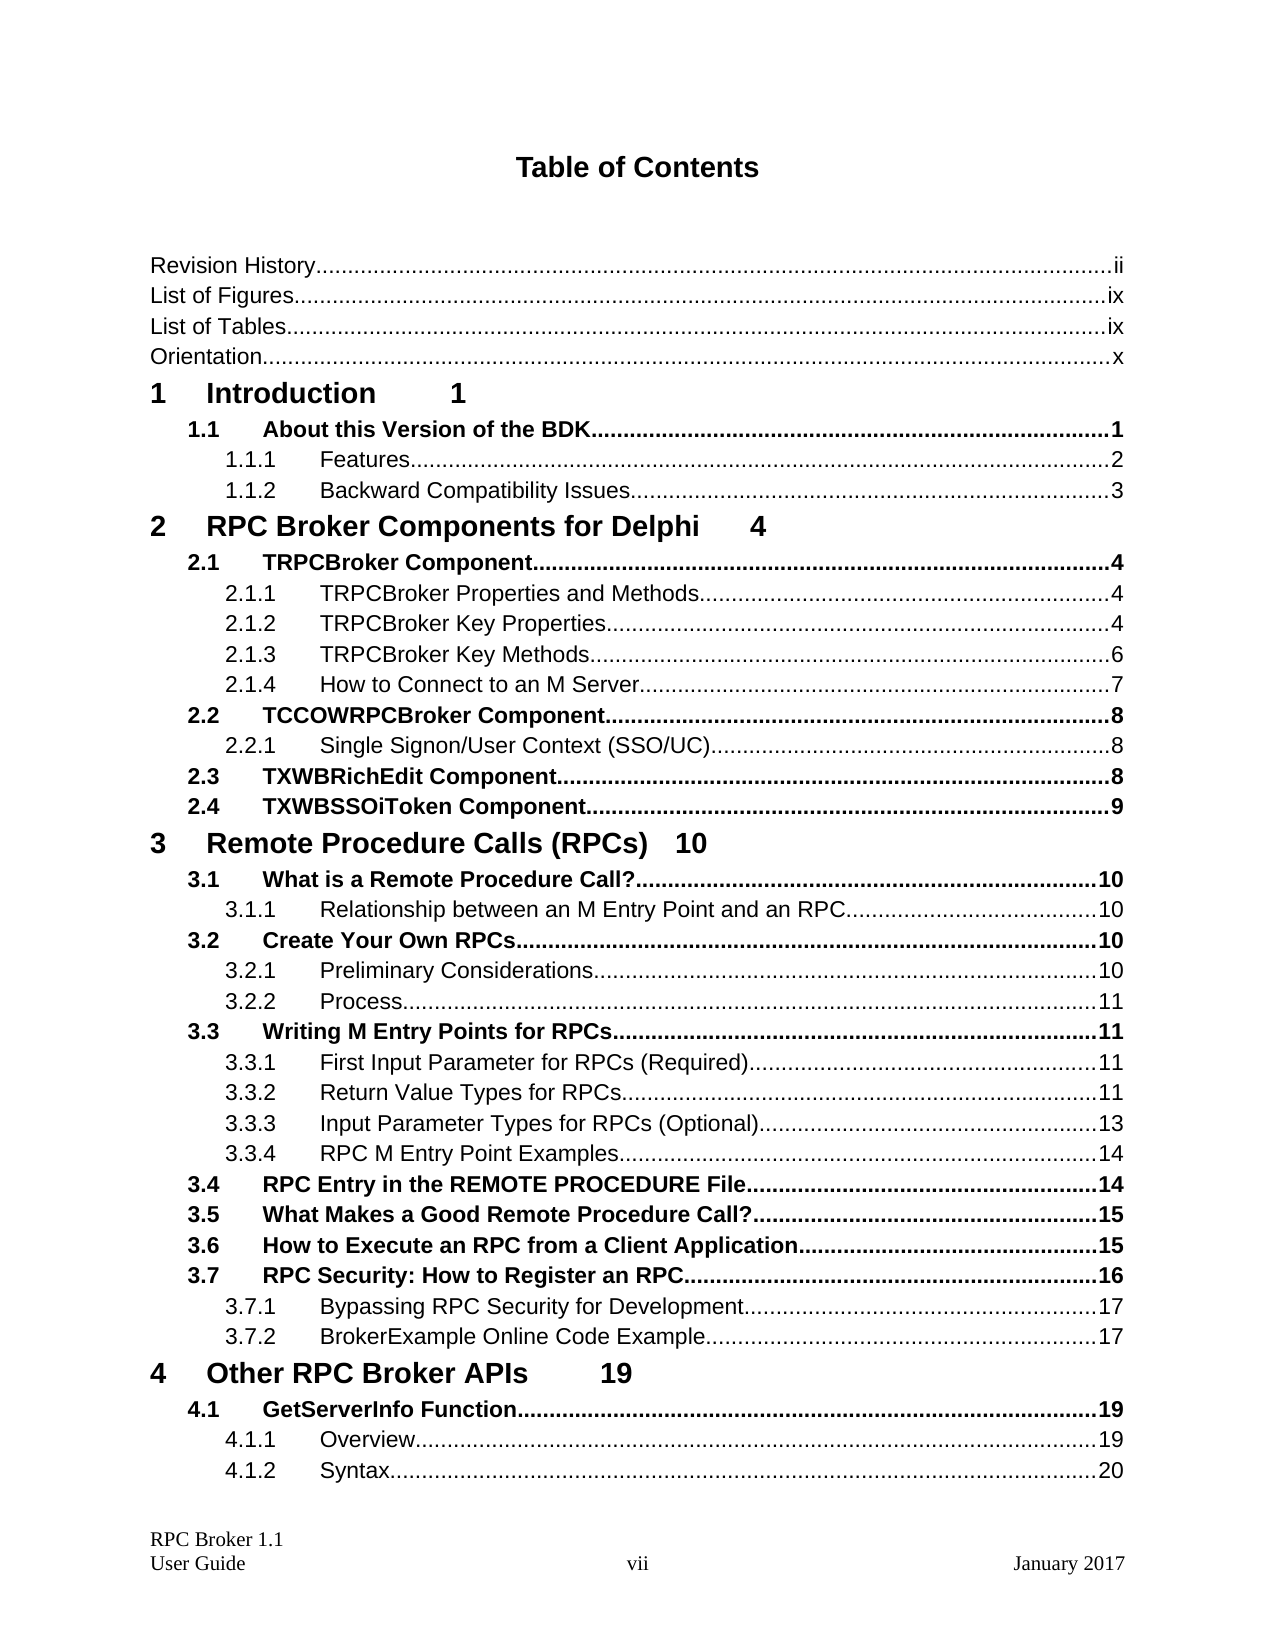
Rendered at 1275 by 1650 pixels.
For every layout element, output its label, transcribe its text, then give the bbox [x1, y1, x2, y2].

text 2.1.3 TRPCBroker Key Methods 6 [225, 641, 1125, 667]
text List of Tables ix [150, 313, 1125, 339]
text 3.6 How to Execute an RPC from a Client Application 15 [187, 1232, 1125, 1258]
text 2.2 TCCOWRPCBroker Component 8 [187, 702, 1125, 728]
text 1.1 About this Version of the BDK 1 [187, 416, 1125, 442]
text 4.1.1 Overview 19 [225, 1426, 1125, 1453]
text 1 Introduction 1 [150, 376, 1125, 409]
text 2.1 TRPCBroker Component 4 [187, 549, 1125, 575]
text 3.3 Writing M Entry Points for RPCs 11 [187, 1018, 1125, 1044]
text 3.1.1 Relationship between an M Entry Point and an RPC 10 [225, 896, 1125, 922]
text 2.3 TXWBRichEdit Component 8 [187, 763, 1125, 789]
text 4.1.2 Syntax 20 [225, 1457, 1125, 1483]
text 3.7.2 BrokerExample Online Code Example 17 [225, 1323, 1125, 1350]
text 3.5 What Makes a Good Remote Procedure Call? 15 [187, 1201, 1125, 1228]
text 1.1.1 Features 2 [225, 446, 1125, 472]
text 2.2.1 Single Signon/User Context (SSO/UC) 8 [225, 732, 1125, 758]
text 3.3.3 Input Parameter Types for RPCs (Optional) 13 [225, 1110, 1125, 1136]
text 3.3.2 Return Value Types for RPCs 11 [225, 1079, 1125, 1106]
text 3.2.2 Process 11 [225, 988, 1125, 1014]
text 2.1.2 TRPCBroker Key Properties 4 [225, 610, 1125, 636]
text 1.1.2 Backward Compatibility Issues 3 [225, 477, 1125, 503]
text 4.1 GetServerInfo Function 19 [187, 1396, 1125, 1422]
text Revision History ii [150, 252, 1125, 278]
text 2.1.4 How to Connect to an M Server 7 [225, 671, 1125, 697]
title Table of Contents [150, 150, 1125, 183]
text List of Figures ix [150, 282, 1125, 308]
text 3.2.1 Preliminary Considerations 10 [225, 957, 1125, 983]
text 3.3.1 First Input Parameter for RPCs (Required) 11 [225, 1049, 1125, 1075]
text 2.1.1 TRPCBroker Properties and Methods 4 [225, 579, 1125, 606]
text Orientation x [150, 343, 1125, 369]
text 4 Other RPC Broker APIs 19 [150, 1356, 1125, 1389]
text 3.4 RPC Entry in the REMOTE PROCEDURE File 14 [187, 1171, 1125, 1197]
text 2 RPC Broker Components for Delphi 4 [150, 509, 1125, 543]
text 3 Remote Procedure Calls (RPCs) 10 [150, 826, 1125, 859]
text 3.3.4 RPC M Entry Point Examples 14 [225, 1140, 1125, 1167]
text 3.7.1 Bypassing RPC Security for Development 17 [225, 1293, 1125, 1319]
text 3.1 What is a Remote Procedure Call? 10 [187, 866, 1125, 892]
text 2.4 TXWBSSOiToken Component 9 [187, 793, 1125, 819]
text 3.7 RPC Security: How to Register an RPC 16 [187, 1262, 1125, 1289]
text 3.2 Create Your Own RPCs 10 [187, 927, 1125, 953]
